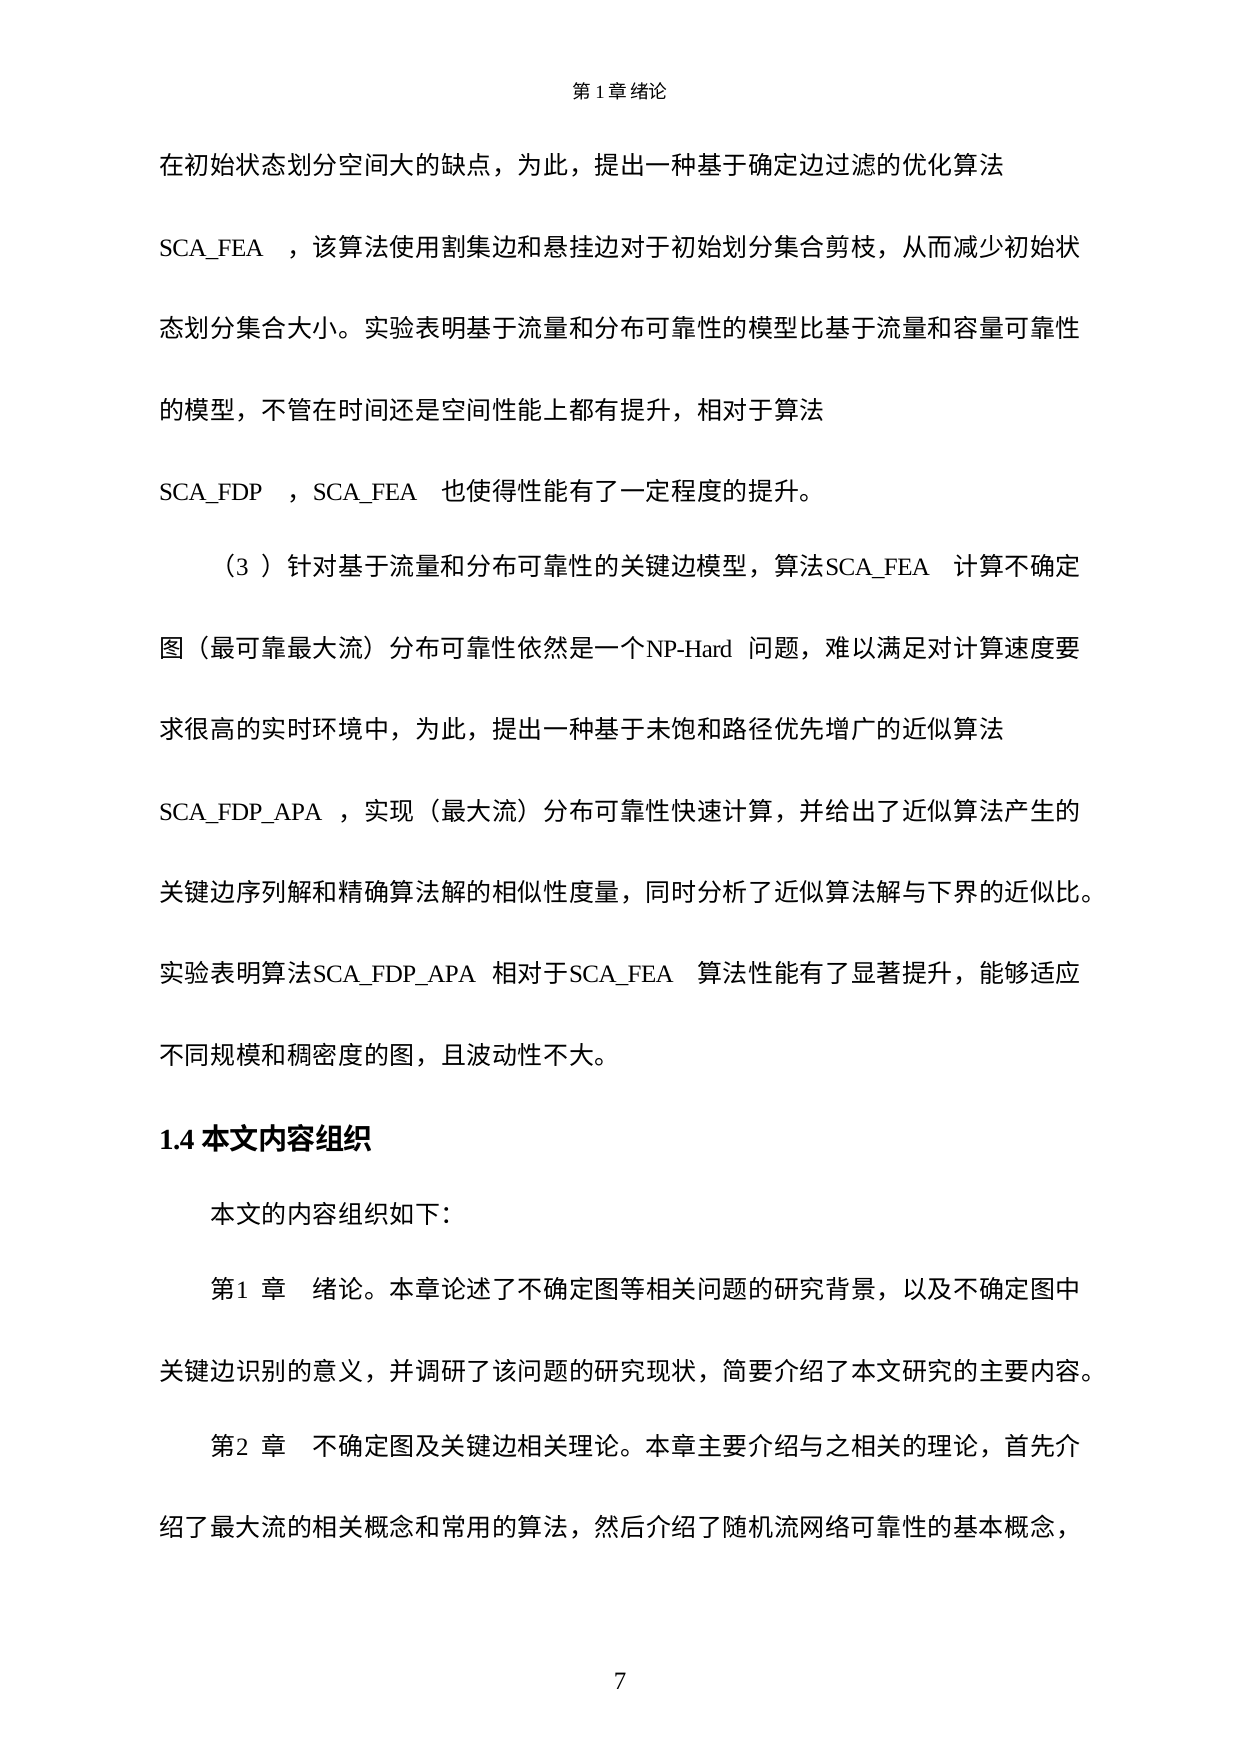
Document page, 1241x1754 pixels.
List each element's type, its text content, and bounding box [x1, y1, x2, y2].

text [159, 1410, 1081, 1560]
subtitle 1.4 本文内容组织 [159, 1116, 1081, 1158]
text （3）针对基于流量和分布可靠性的关键边模型，算法SCA_FEA计算不确定图（最可靠最大流）分布可靠性依然是一个NP-Hard问题，难以满足对计算速度要求很高的实时环境中，为此，提出一种基于未饱和路径优先增广的近似算法SCA_FDP_APA，实现（最大流）分布可靠性快速计算，并给出了近似算法产生的关键边序列解和精确算法解的相似性度量，同时分析了近似算法解与下界的近似比。实验表明算法SCA_FDP_APA相对于SCA_FEA算法性能有了显著提升，能够适应不同规模和稠密度的图，且波动性不大。 [159, 531, 1081, 1087]
text 本文的内容组织如下： [159, 1179, 1081, 1247]
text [159, 130, 1081, 524]
text 第1章 绪论。本章论述了不确定图等相关问题的研究背景，以及不确定图中关键边识别的意义，并调研了该问题的研究现状，简要介绍了本文研究的主要内容。 [159, 1254, 1081, 1403]
